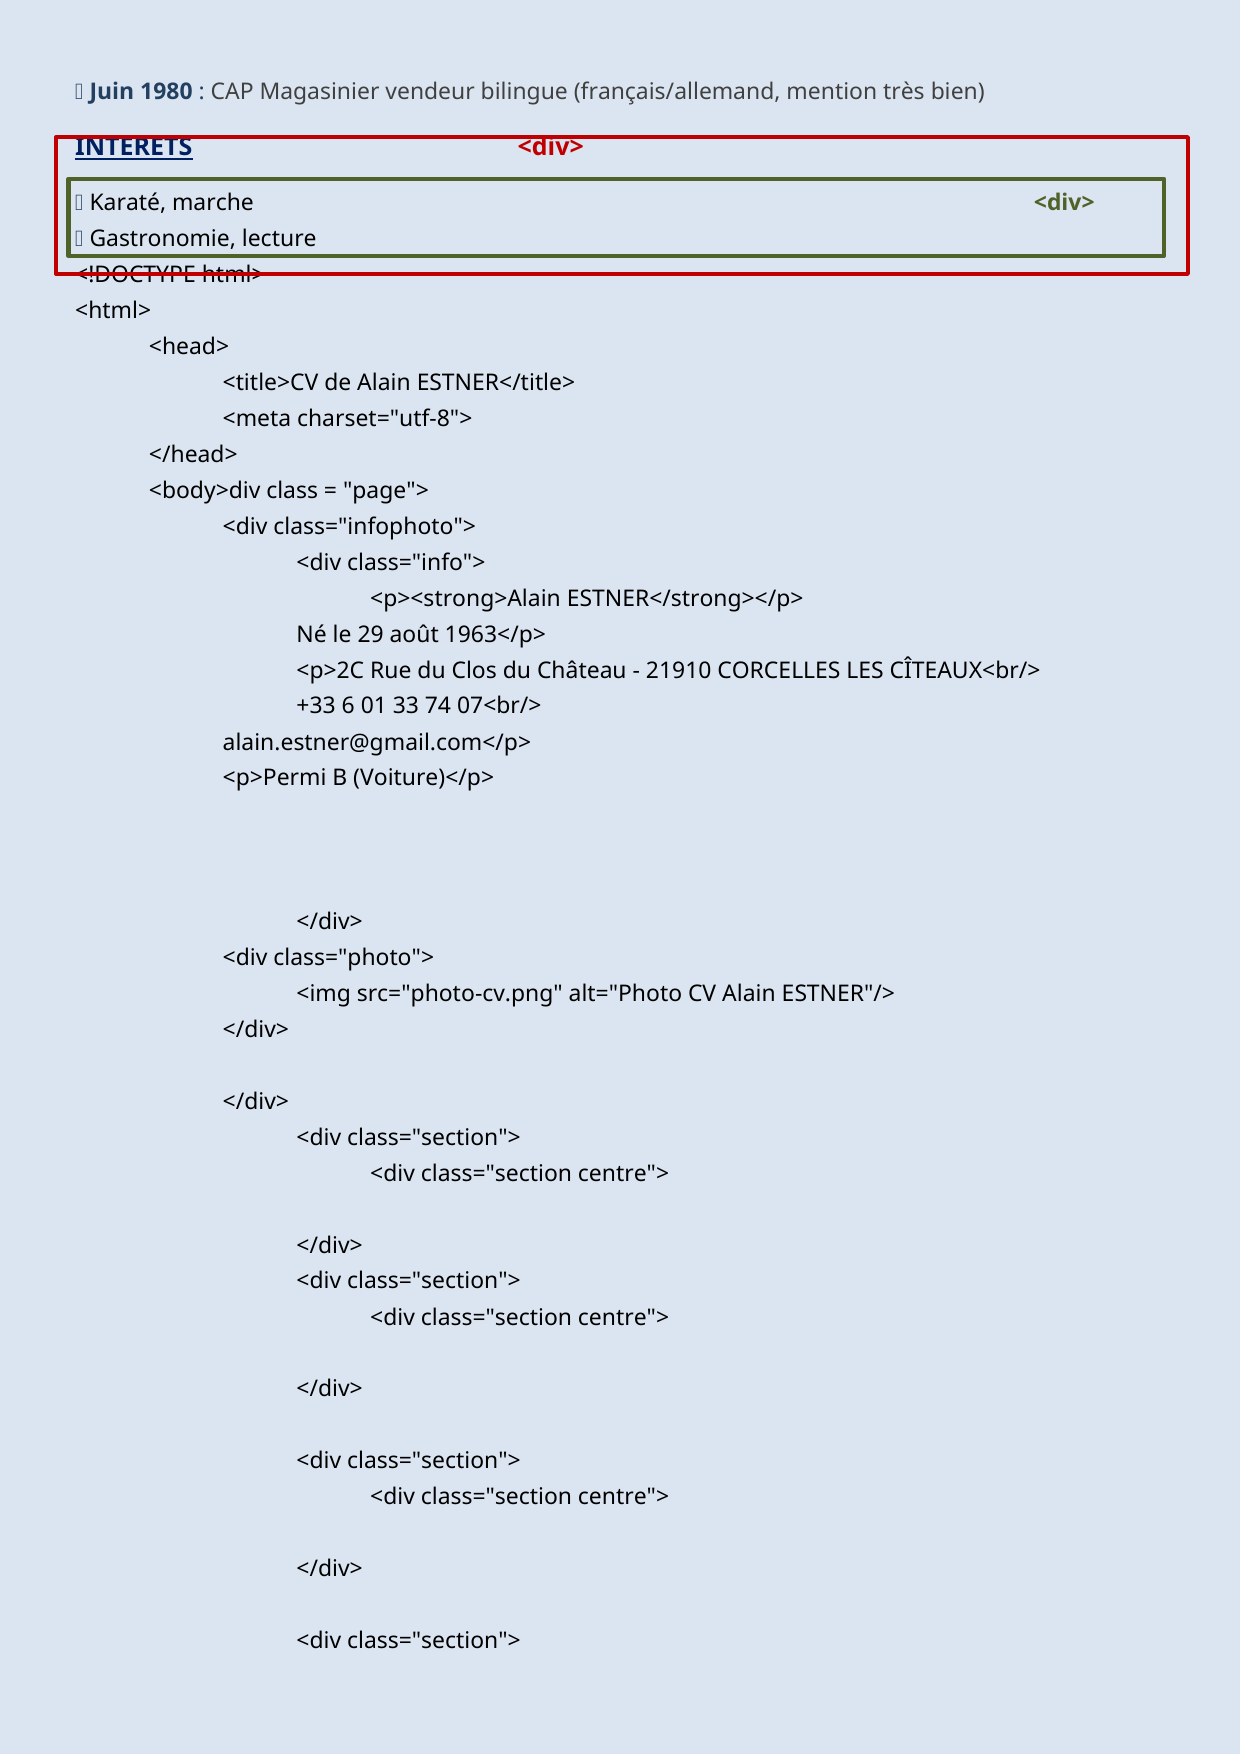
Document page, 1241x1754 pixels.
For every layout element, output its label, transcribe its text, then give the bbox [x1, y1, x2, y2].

text +33 6 01 33 74 07<br/> [75, 689, 1165, 721]
text <p>Permi B (Voiture)</p> [75, 761, 1165, 793]
text <!DOCTYPE html> [75, 276, 1165, 289]
text alain.estner@gmail.com</p> [75, 725, 1165, 757]
text <head> [75, 330, 1165, 361]
text Né le 29 août 1963</p> [75, 618, 1165, 649]
text <div class="section"> [75, 1444, 1165, 1475]
text <p><strong>Alain ESTNER</strong></p> [75, 582, 1165, 613]
text <div class="section centre"> [75, 1157, 1165, 1188]
text <div class="infophoto"> [75, 510, 1165, 541]
text Juin 1980 : CAP Magasinier vendeur bilingue (français/allemand, mention très bien) [75, 75, 1165, 106]
text <div class="section"> [75, 1121, 1165, 1152]
text <p>2C Rue du Clos du Château - 21910 CORCELLES LES CÎTEAUX<br/> [75, 653, 1165, 685]
text Karaté, marche <div> [75, 186, 1162, 218]
text </div> [75, 1085, 1165, 1116]
text INTERETS <div> [75, 139, 1165, 163]
text <html> [75, 294, 1165, 325]
text </div> [75, 905, 1165, 936]
text </div> [75, 1552, 1165, 1583]
text <div class="section"> [75, 1624, 1165, 1655]
text <div class="info"> [75, 546, 1165, 577]
text Gastronomie, lecture [75, 222, 1162, 253]
text <div class="photo"> [75, 941, 1165, 972]
text <meta charset="utf-8"> [75, 402, 1165, 433]
text <!DOCTYPE html> [75, 258, 1165, 272]
text </div> [75, 1013, 1165, 1044]
text </head> [75, 438, 1165, 469]
text </div> [75, 1372, 1165, 1403]
text <div class="section centre"> [75, 1480, 1165, 1511]
text <body>div class = "page"> [75, 474, 1165, 505]
text </div> [75, 1228, 1165, 1260]
text <div class="section"> [75, 1264, 1165, 1296]
text <img src="photo-cv.png" alt="Photo CV Alain ESTNER"/> [75, 977, 1165, 1008]
text <div class="section centre"> [75, 1300, 1165, 1332]
text <title>CV de Alain ESTNER</title> [75, 366, 1165, 397]
